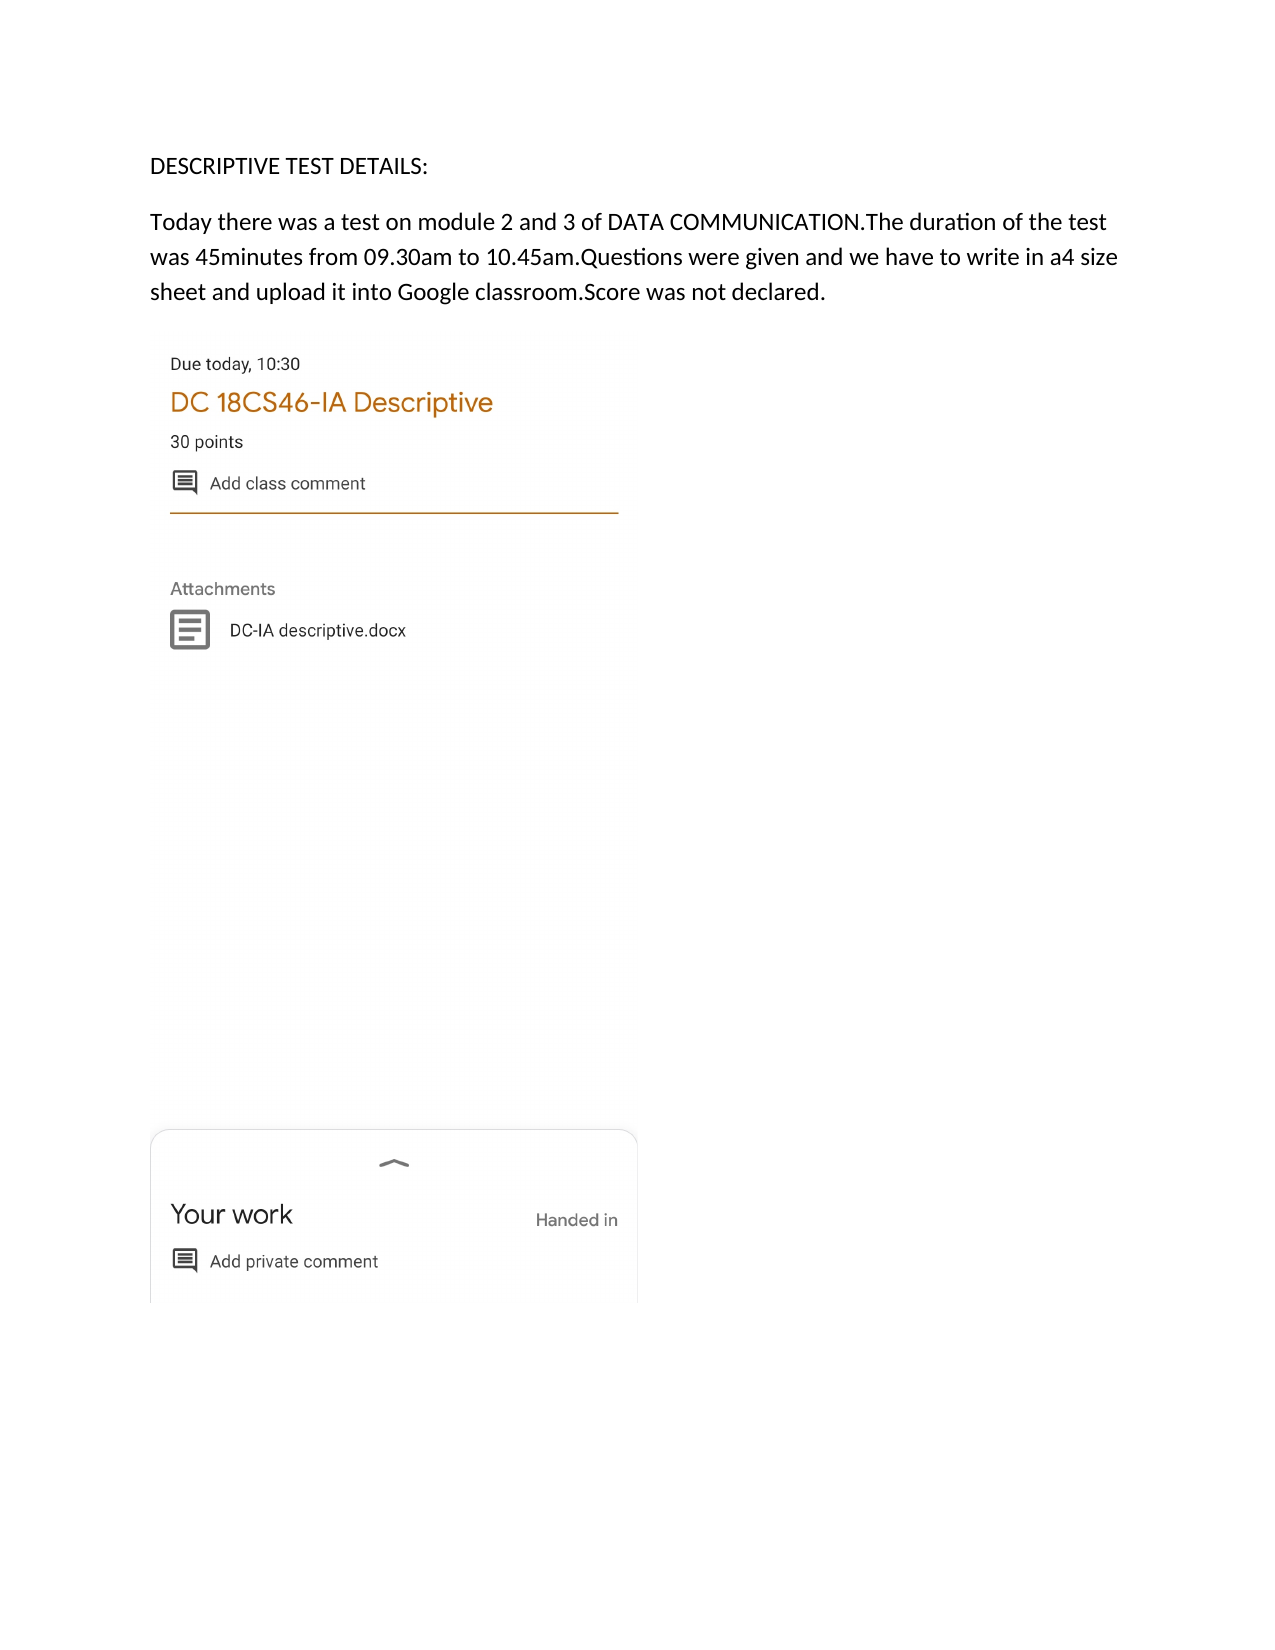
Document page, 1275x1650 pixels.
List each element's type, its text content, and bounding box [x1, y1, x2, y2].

picture [150, 331, 638, 1303]
text DESCRIPTIVE TEST DETAILS: [150, 150, 1125, 181]
text Today there was a test on module 2 and 3 of DATA COMMUNICATION.The duration of the test was 45minutes from 09.30am to 10.45am.Questions were given and we have to write in a4 size sheet and upload it into Google classroom.Score was not declared. [150, 206, 1125, 306]
